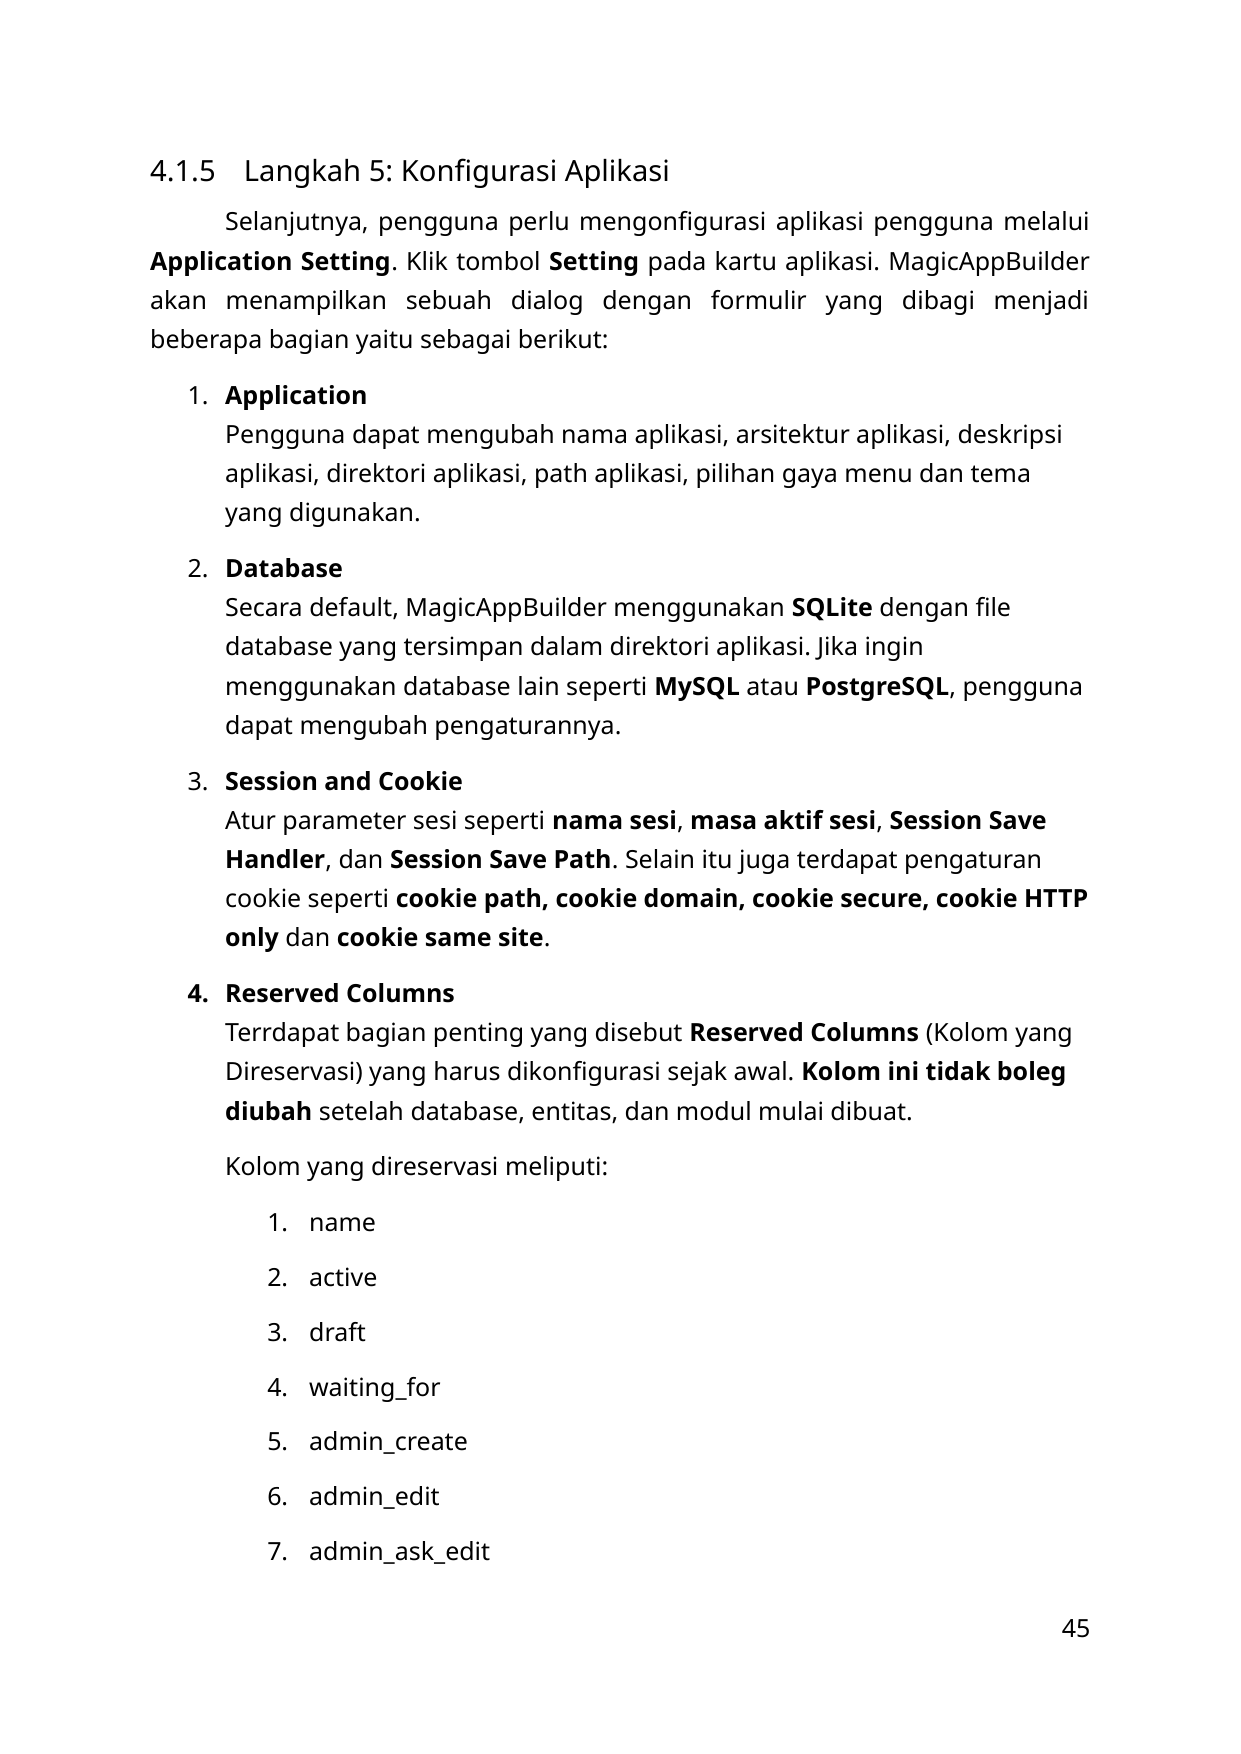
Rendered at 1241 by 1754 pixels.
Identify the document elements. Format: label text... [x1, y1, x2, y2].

list Reserved Columns Terrdapat bagian penting yang disebut Reserved Columns (Kolom yang Direservasi) yang harus dikonfigurasi sejak awal. Kolom ini tidak boleg diubah setelah database, entitas, dan modul mulai dibuat. [187, 976, 1090, 1127]
list Application Pengguna dapat mengubah nama aplikasi, arsitektur aplikasi, deskripsi aplikasi, direktori aplikasi, path aplikasi, pilihan gaya menu dan tema yang digunakan. [187, 377, 1090, 529]
list Database Secara default, MagicAppBuilder menggunakan SQLite dengan file database yang tersimpan dalam direktori aplikasi. Jika ingin menggunakan database lain seperti MySQL atau PostgreSQL, pengguna dapat mengubah pengaturannya. [187, 551, 1090, 741]
text Selanjutnya, pengguna perlu mengonfigurasi aplikasi pengguna melalui Application Setting. Klik tombol Setting pada kartu aplikasi. MagicAppBuilder akan menampilkan sebuah dialog dengan formulir yang dibagi menjadi beberapa bagian yaitu sebagai berikut: [150, 204, 1090, 356]
list Session and Cookie Atur parameter sesi seperti nama sesi, masa aktif sesi, Session Save Handler, dan Session Save Path. Selain itu juga terdapat pengaturan cookie seperti cookie path, cookie domain, cookie secure, cookie HTTP only dan cookie same site. [187, 763, 1090, 954]
list name [267, 1205, 1090, 1239]
list admin_ask_edit [267, 1533, 1090, 1568]
text Kolom yang direservasi meliputi: [225, 1149, 1090, 1183]
list admin_edit [267, 1479, 1090, 1513]
list waiting_for [267, 1369, 1090, 1403]
list admin_create [267, 1424, 1090, 1458]
subtitle Langkah 5: Konfigurasi Aplikasi [150, 150, 1090, 190]
list draft [267, 1314, 1090, 1348]
list active [267, 1259, 1090, 1294]
